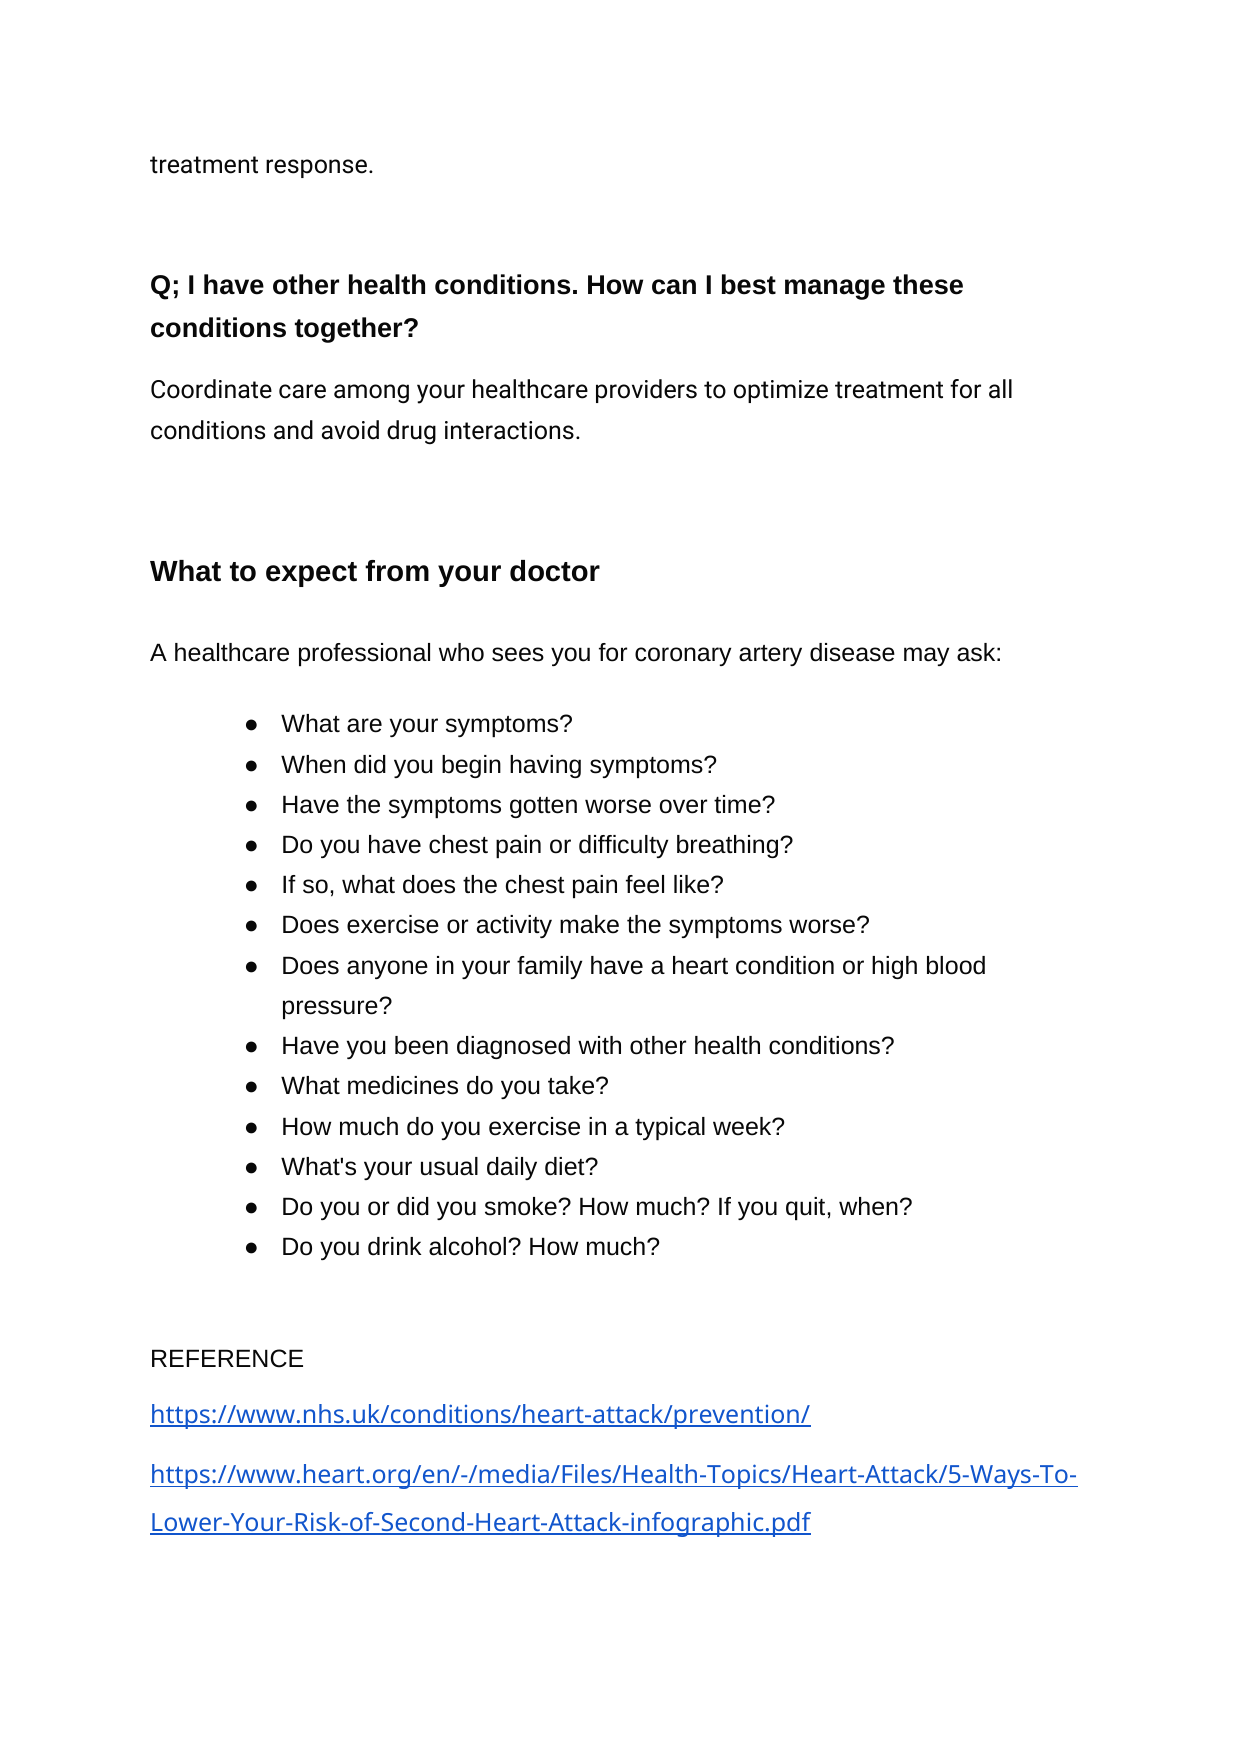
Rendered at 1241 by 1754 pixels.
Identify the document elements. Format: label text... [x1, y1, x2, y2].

text https://www.heart.org/en/-/media/Files/Health-Topics/Heart-Attack/5-Ways-To-Lower-Your-Risk-of-Second-Heart-Attack-infographic.pdf [150, 1457, 1090, 1538]
list Does anyone in your family have a heart condition or high blood pressure? [244, 951, 1090, 1020]
subtitle What to expect from your doctor [150, 554, 1090, 587]
list Do you or did you smoke? How much? If you quit, when? [244, 1192, 1090, 1221]
text REFERENCE [150, 1344, 1090, 1373]
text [150, 150, 1090, 179]
list Does exercise or activity make the symptoms worse? [244, 911, 1090, 939]
list Do you drink alcohol? How much? [244, 1232, 1090, 1261]
text Q; I have other health conditions. How can I best manage these conditions together? [150, 269, 1090, 344]
list What are your symptoms? [244, 709, 1090, 738]
list What's your usual daily diet? [244, 1152, 1090, 1181]
list Have the symptoms gotten worse over time? [244, 790, 1090, 819]
list How much do you exercise in a typical week? [244, 1112, 1090, 1140]
text https://www.nhs.uk/conditions/heart-attack/prevention/ [150, 1397, 1090, 1431]
list If so, what does the chest pain feel like? [244, 870, 1090, 899]
list Do you have chest pain or difficulty breathing? [244, 830, 1090, 859]
list Have you been diagnosed with other health conditions? [244, 1031, 1090, 1060]
text A healthcare professional who sees you for coronary artery disease may ask: [150, 638, 1090, 667]
text Coordinate care among your healthcare providers to optimize treatment for all conditions and avoid drug interactions. [150, 375, 1090, 445]
list When did you begin having symptoms? [244, 750, 1090, 778]
list What medicines do you take? [244, 1071, 1090, 1100]
